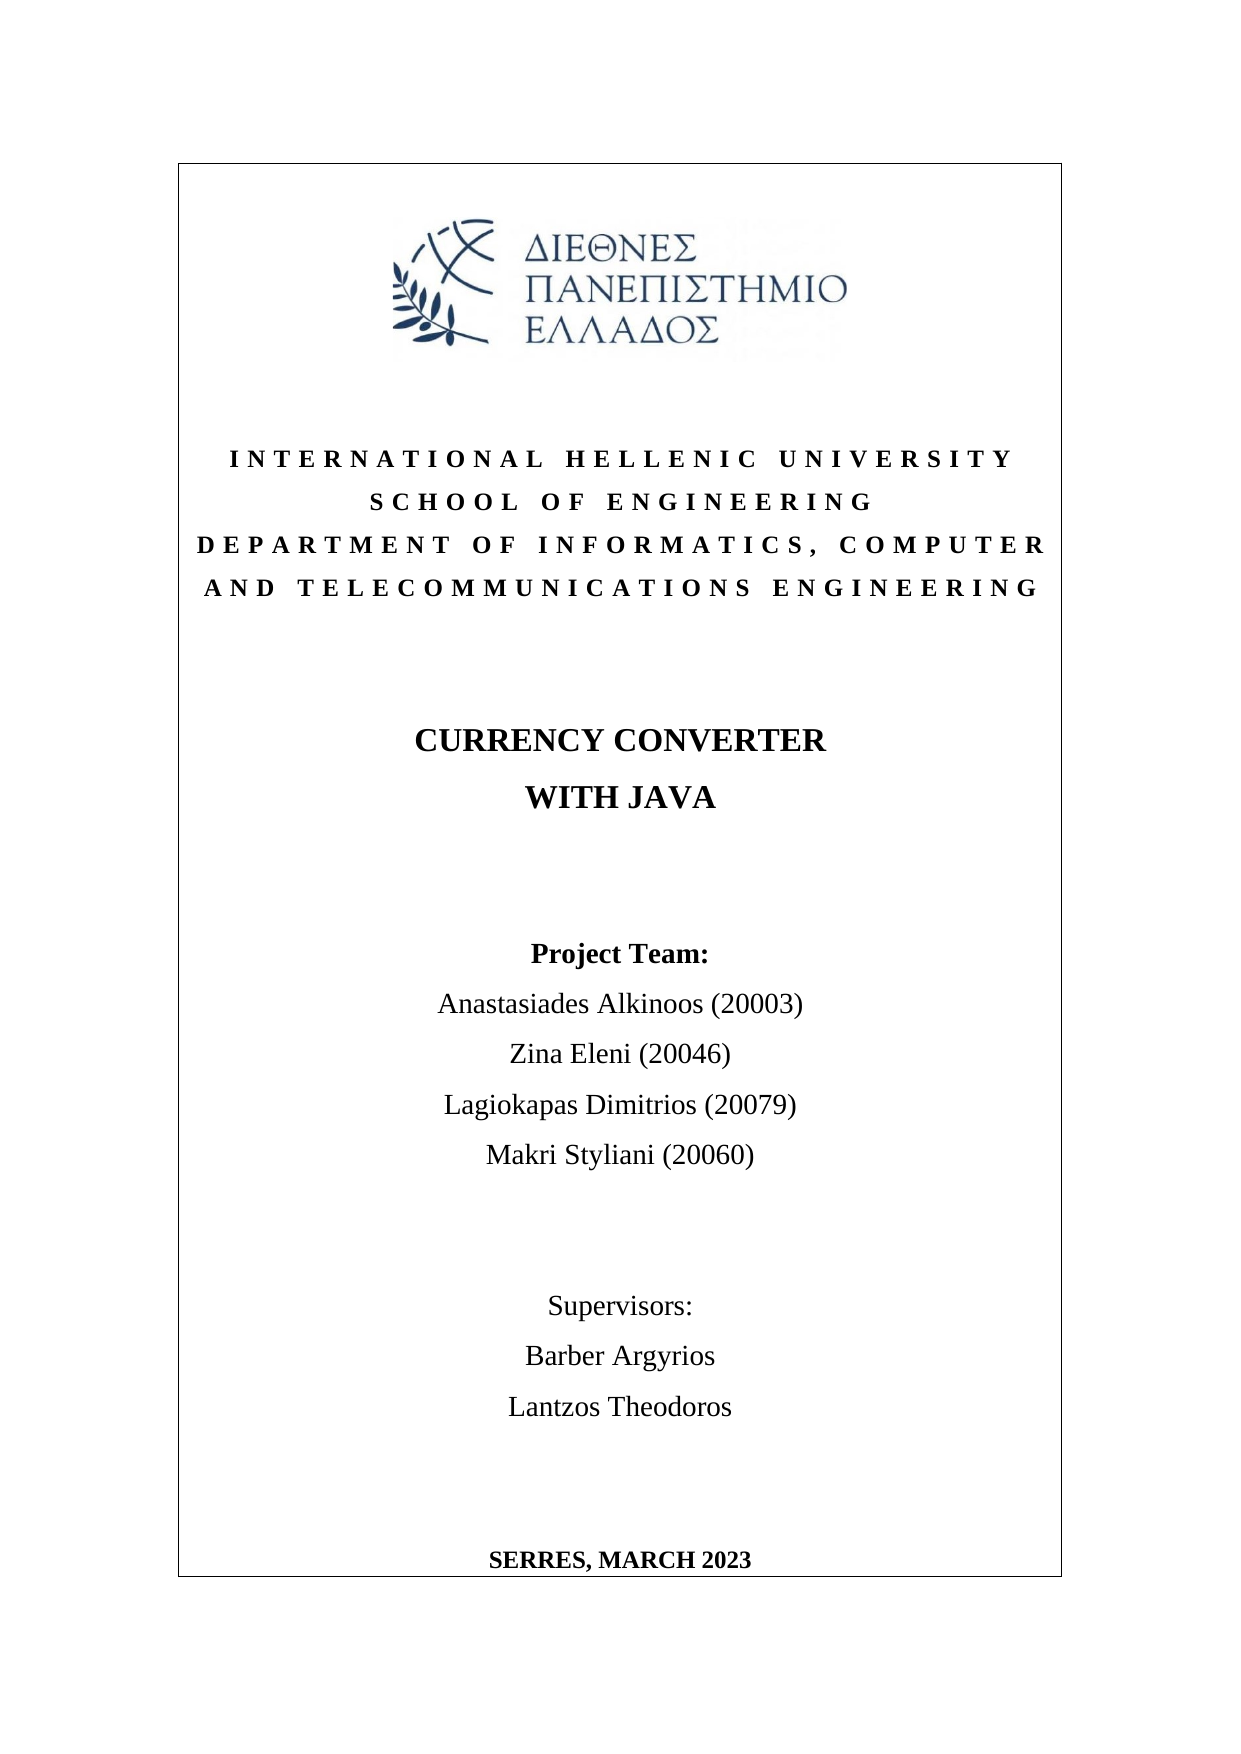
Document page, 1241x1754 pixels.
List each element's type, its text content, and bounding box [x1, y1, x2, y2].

picture [392, 217, 848, 362]
text WITH JAVA [179, 775, 1061, 816]
text Anastasiades Alkinoos (20003) [179, 983, 1061, 1020]
text Makri Styliani (20060) [179, 1134, 1061, 1171]
text Lantzos Theodoros [179, 1386, 1061, 1422]
text CURRENCY CONVERTER [179, 717, 1061, 759]
text Zina Eleni (20046) [179, 1033, 1061, 1070]
text INTERNATIONAL HELLENIC UNIVERSITY [179, 441, 1061, 473]
text DEPARTMENT OF INFORMATICS, COMPUTER AND TELECOMMUNICATIONS ENGINEERING [179, 527, 1061, 602]
text Project Team: [179, 933, 1061, 969]
text Lagiokapas Dimitrios (20079) [179, 1084, 1061, 1120]
text Supervisors: [179, 1285, 1061, 1322]
text SERRES, MARCH 2023 [179, 1542, 1061, 1576]
text Barber Argyrios [179, 1335, 1061, 1372]
text SCHOOL OF ENGINEERING [179, 484, 1061, 516]
